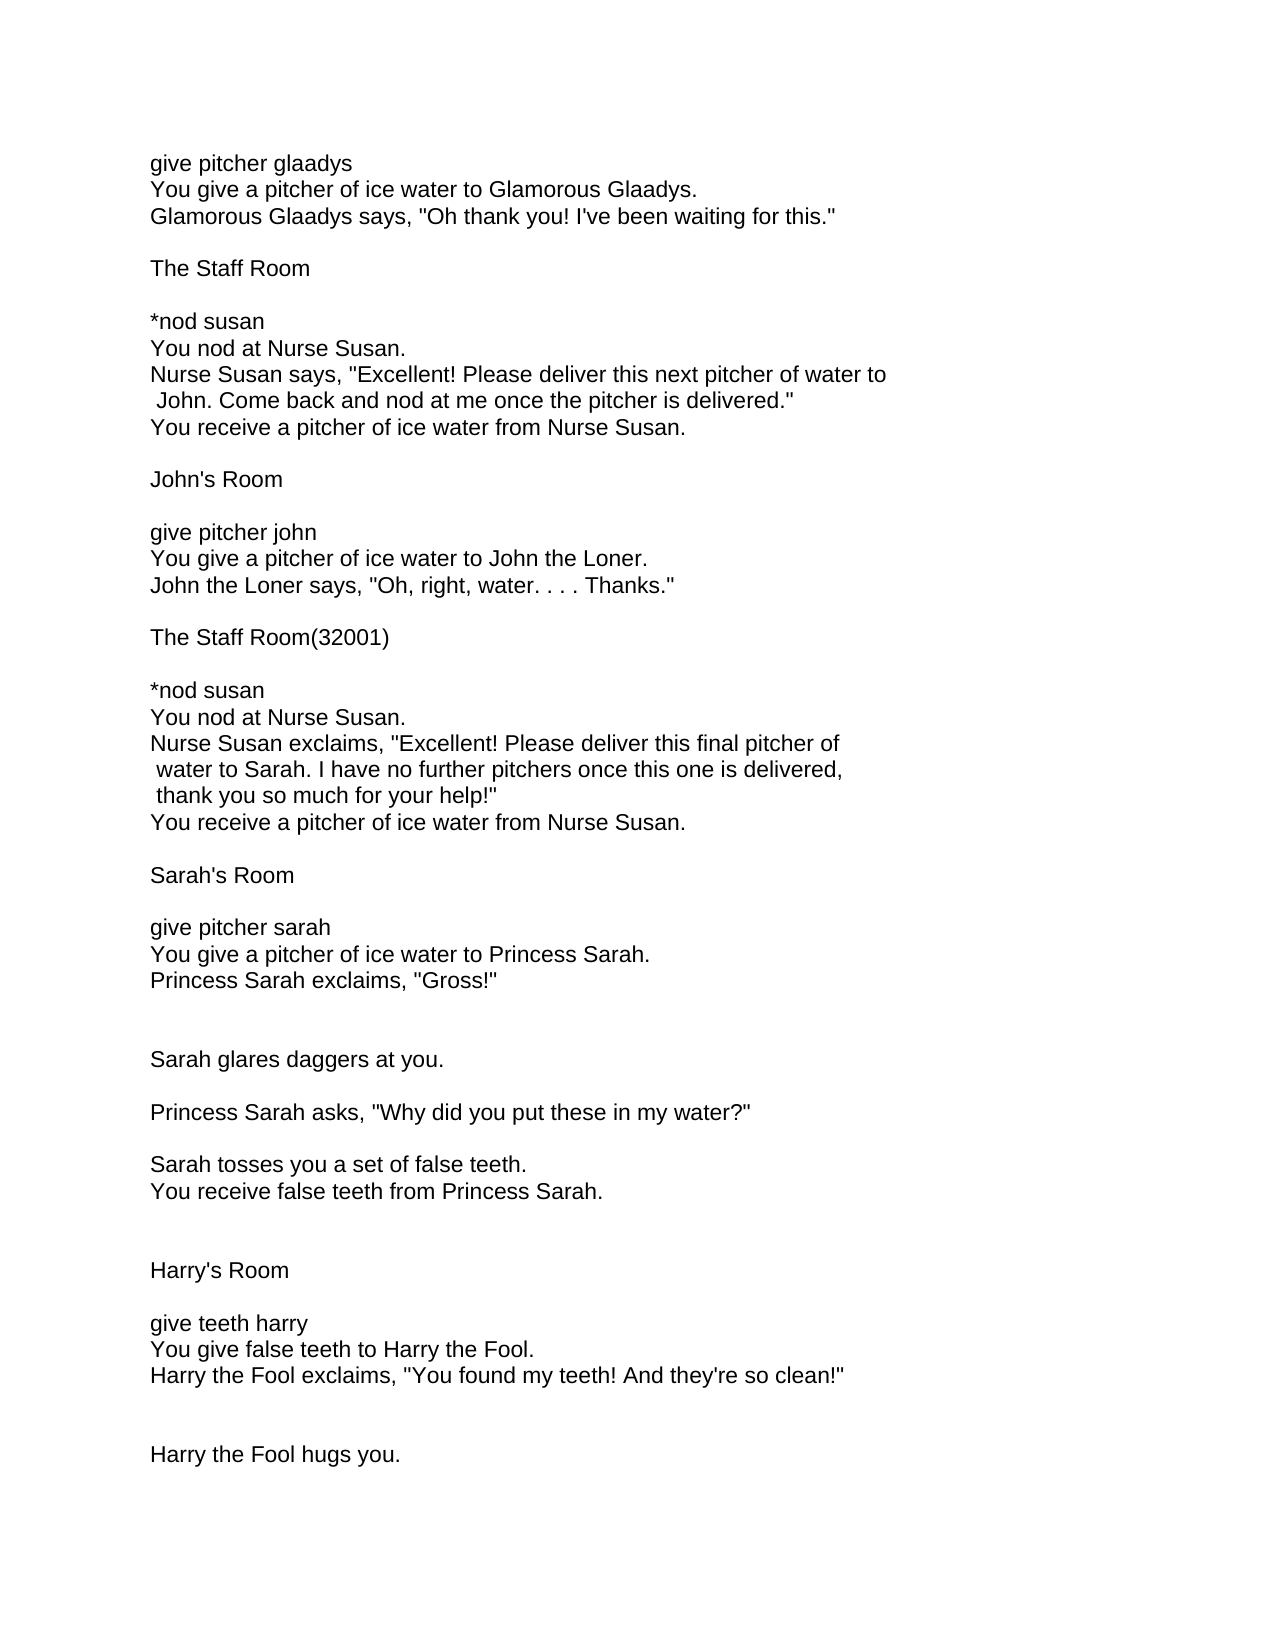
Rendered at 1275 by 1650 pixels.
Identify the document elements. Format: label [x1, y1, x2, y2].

text [150, 150, 1125, 1494]
